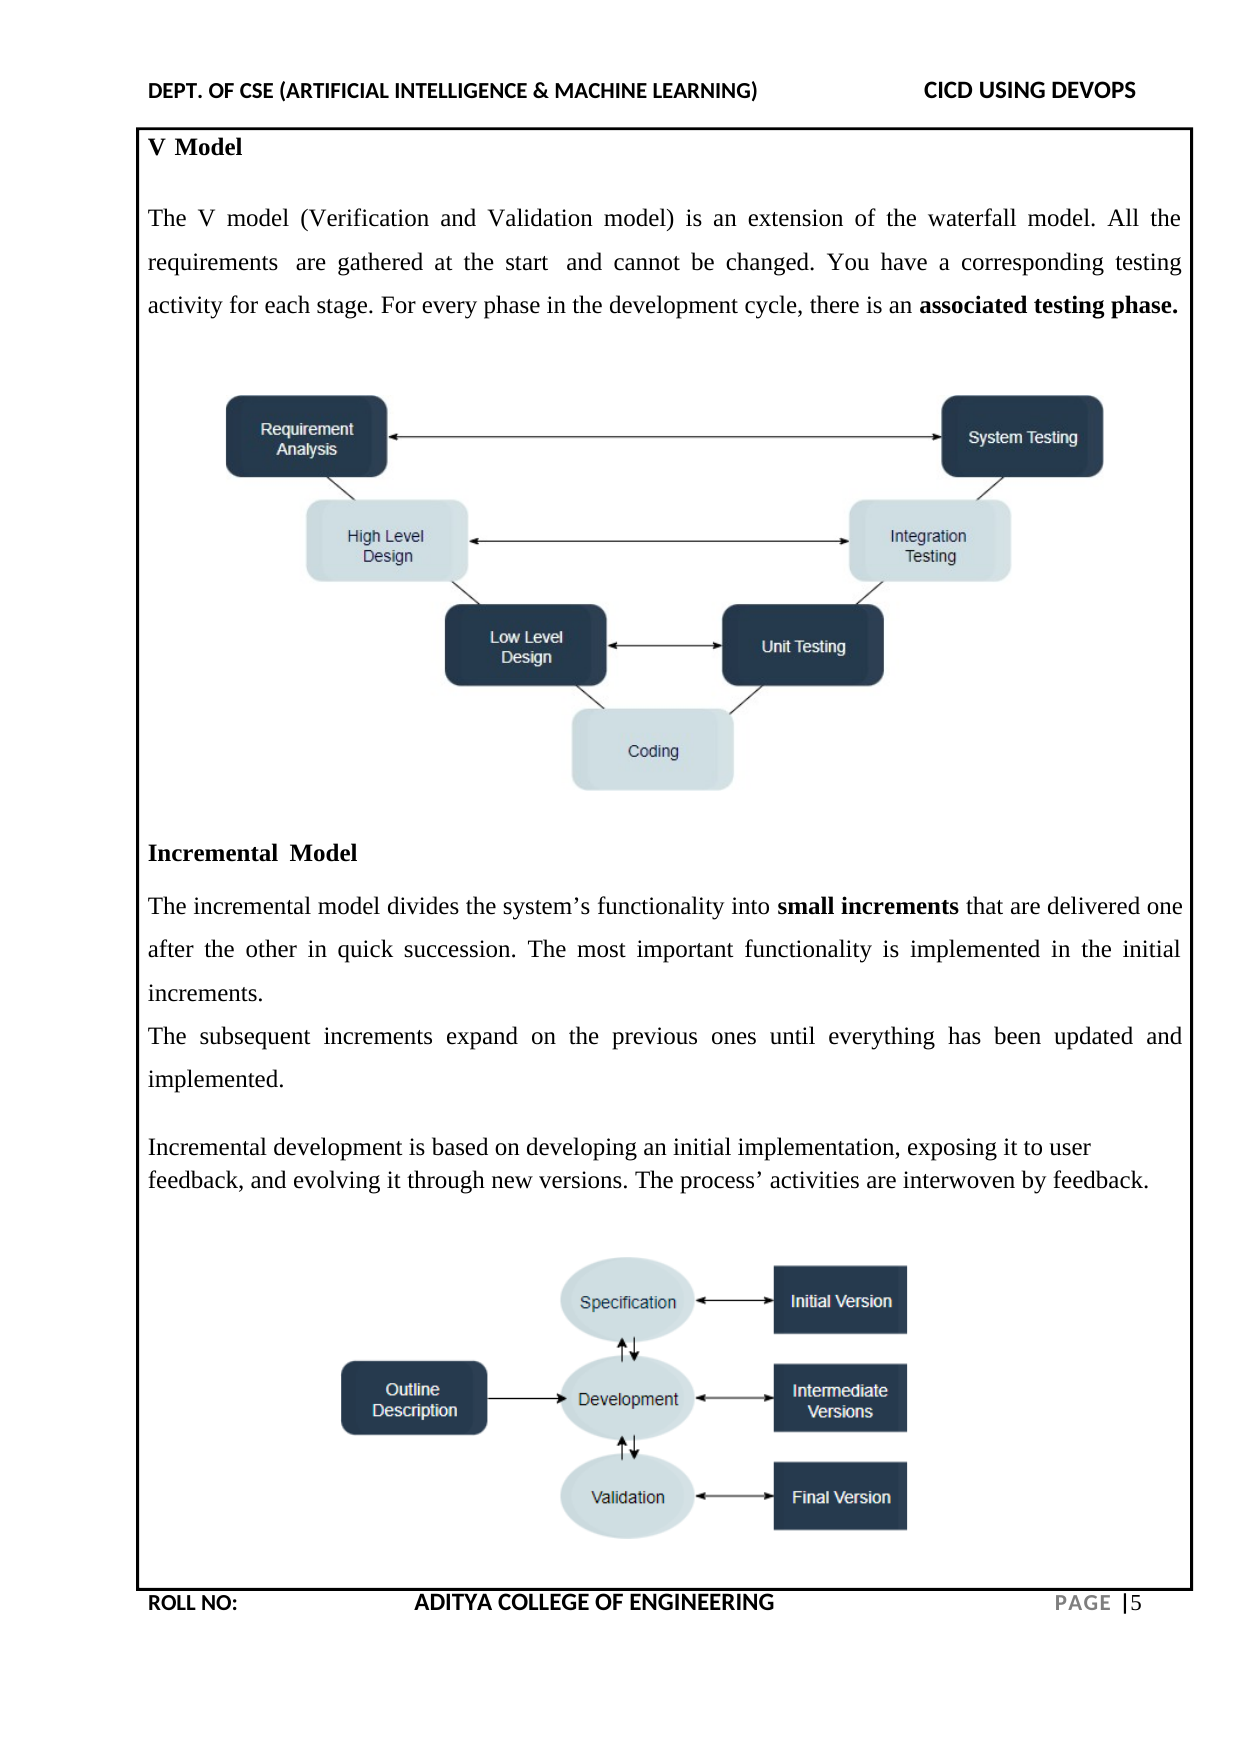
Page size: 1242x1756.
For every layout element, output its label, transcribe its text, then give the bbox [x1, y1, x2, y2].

picture [225, 395, 1104, 791]
text Incremental development is based on developing an initial implementation, exposing it to user feedback, and evolving it through new versions. The process’ activities are interwoven by feedback. [148, 1132, 1173, 1194]
text The incremental model divides the system’s functionality into small increments that are delivered one after the other in quick succession. The most important functionality is implemented in the initial increments. [148, 891, 1183, 1006]
picture [340, 1257, 908, 1539]
subtitle Incremental Model [148, 838, 1194, 867]
text The subsequent increments expand on the previous ones until everything has been updated and implemented. [148, 1021, 1182, 1093]
text The V model (Verification and Validation model) is an extension of the waterfall model. All the requirements are gathered at the start and cannot be changed. You have a corresponding testing activity for each stage. For every phase in the development cycle, there is an associated testing phase. [148, 203, 1182, 318]
subtitle V Model [148, 132, 1194, 160]
